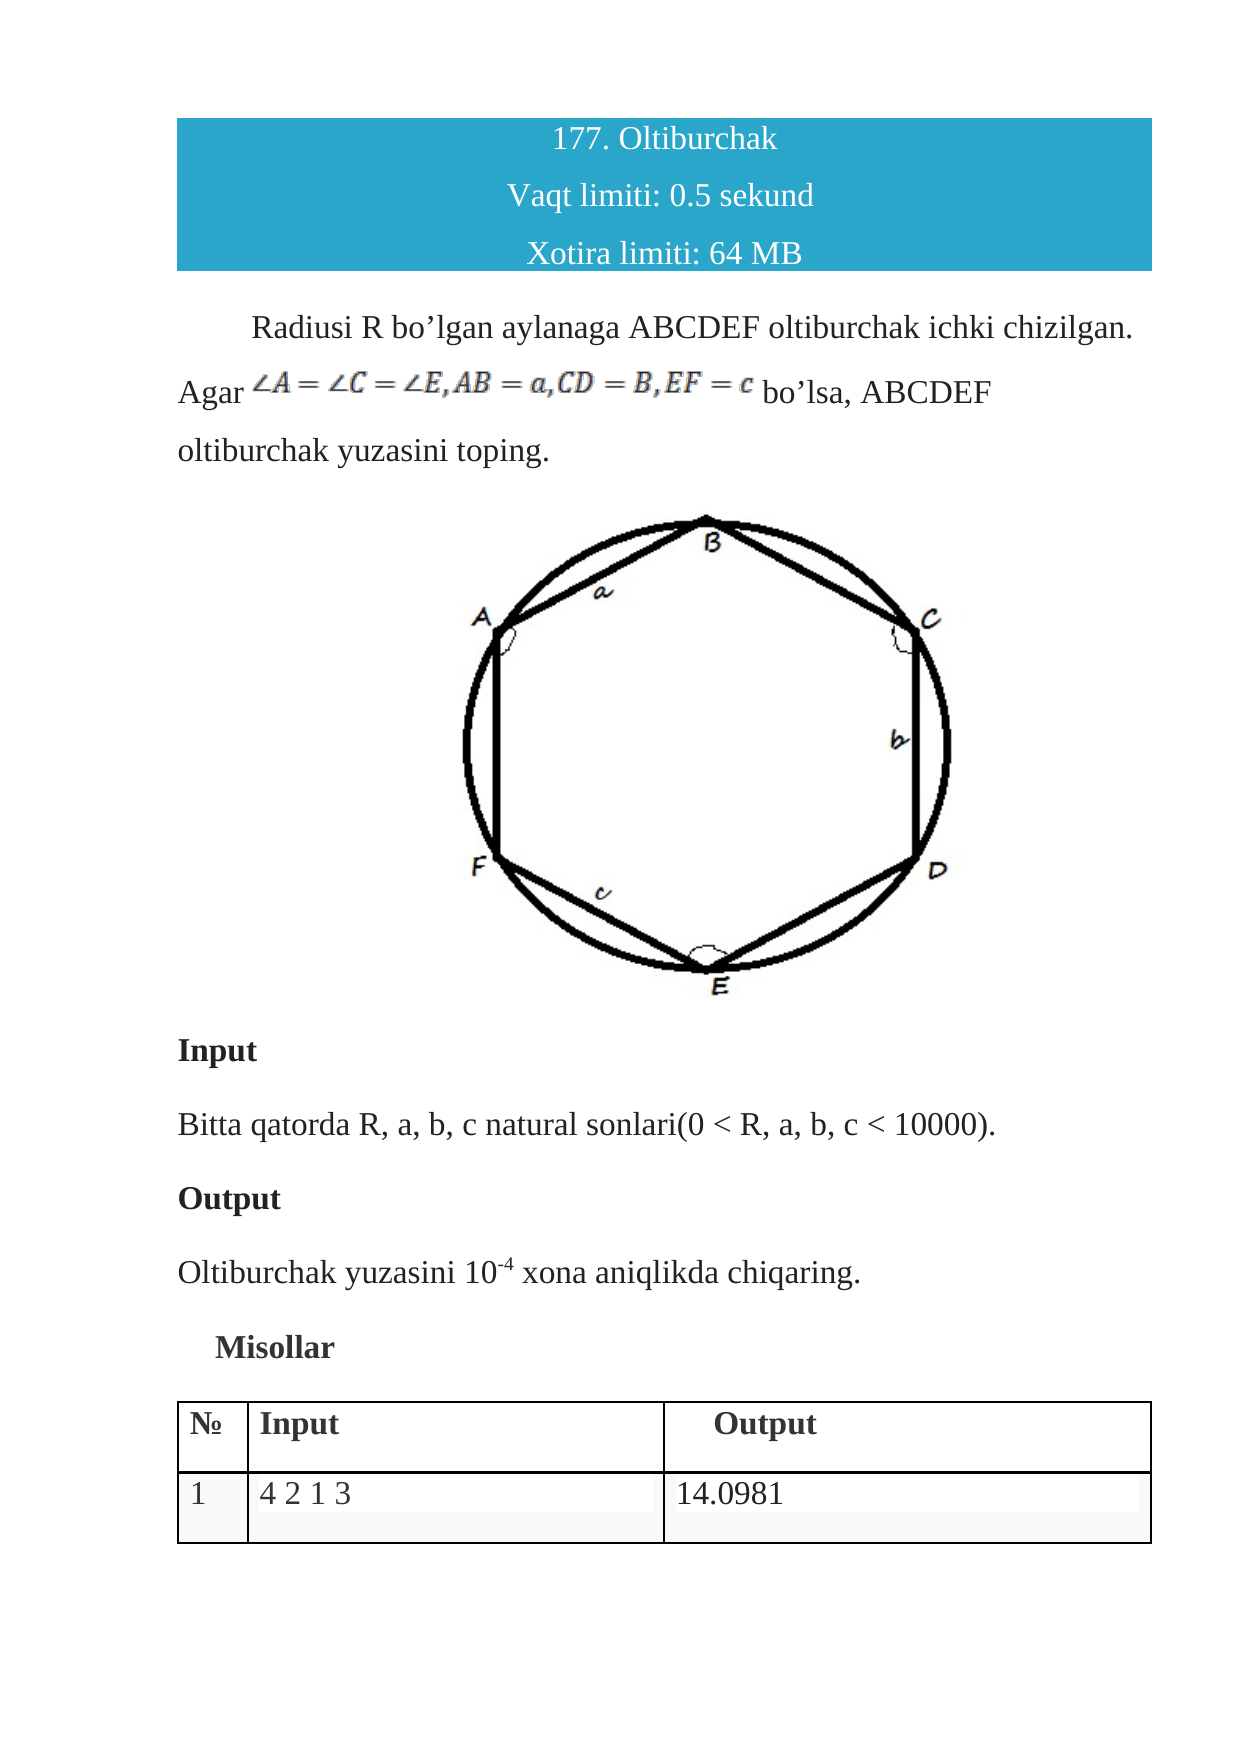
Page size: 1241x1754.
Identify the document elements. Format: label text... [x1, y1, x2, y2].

table_header Input [249, 1403, 663, 1471]
table_header № [179, 1403, 247, 1471]
picture [388, 504, 1014, 1000]
text Radiusi R bo’lgan aylanaga ABCDEF oltiburchak ichki chizilgan. Agar bo’lsa, ABCDEF oltiburchak yuzasini toping. [177, 307, 1152, 468]
text Bitta qatorda R, a, b, c natural sonlari(0 < R, a, b, c < 10000). [177, 1104, 1152, 1143]
table_header Output [665, 1403, 1150, 1471]
text 177. Oltiburchak Vaqt limiti: 0.5 sekund Xotira limiti: 64 MB [177, 118, 1152, 271]
text Input [177, 1030, 1152, 1069]
text Misollar [177, 1327, 1152, 1365]
table_cell 4 2 1 3 [249, 1474, 663, 1542]
table_cell 1 [179, 1474, 247, 1542]
picture [252, 364, 754, 404]
table_cell 14.0981 [665, 1474, 1150, 1542]
text Oltiburchak yuzasini 10-4 xona aniqlikda chiqaring. [177, 1253, 1152, 1291]
text Output [177, 1179, 1152, 1217]
